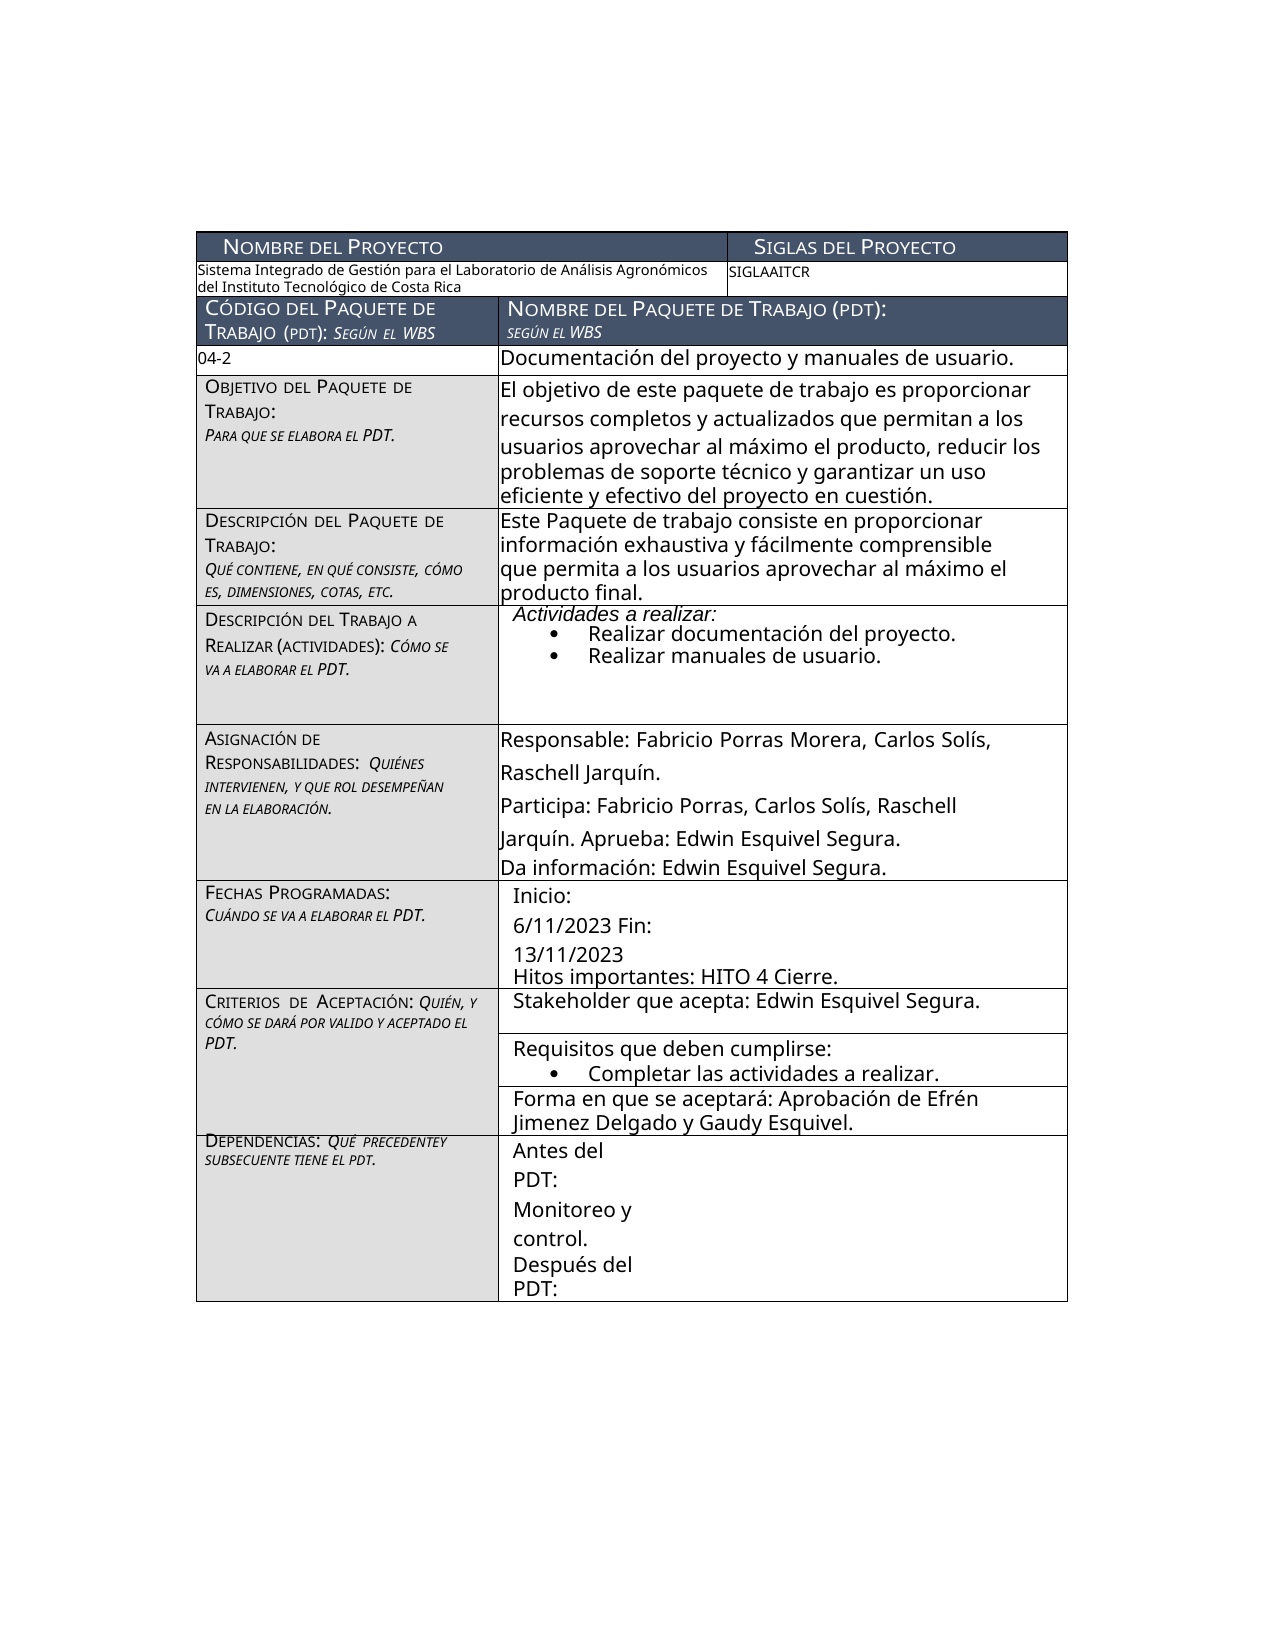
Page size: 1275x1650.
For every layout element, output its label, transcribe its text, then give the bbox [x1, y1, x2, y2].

table_cell Antes del PDT: Monitoreo y control. Después del PDT: [499, 1136, 1067, 1301]
table_cell Inicio: 6/11/2023 Fin: 13/11/2023 Hitos importantes: HITO 4 Cierre. [499, 881, 1067, 988]
table_cell Documentación del proyecto y manuales de usuario. [499, 346, 1067, 374]
table_cell ASIGNACIÓN DE RESPONSABILIDADES: QUIÉNES INTERVIENEN, Y QUE ROL DESEMPEÑAN EN LA ELABORACIÓN. [197, 725, 498, 880]
table_cell Este Paquete de trabajo consiste en proporcionar información exhaustiva y fácilmente comprensible que permita a los usuarios aprovechar al máximo el producto final. [499, 509, 1067, 605]
table_cell Responsable: Fabricio Porras Morera, Carlos Solís, Raschell Jarquín. Participa: Fabricio Porras, Carlos Solís, Raschell Jarquín. Aprueba: Edwin Esquivel Segura. Da información: Edwin Esquivel Segura. [499, 725, 1067, 880]
table_cell CÓDIGO DEL PAQUETE DE TRABAJO (PDT): SEGÚN EL WBS [197, 297, 498, 345]
table_cell Stakeholder que acepta: Edwin Esquivel Segura. [499, 989, 1067, 1033]
table_header NOMBRE DEL PROYECTO [197, 233, 727, 261]
table_cell CRITERIOS DE ACEPTACIÓN: QUIÉN, Y CÓMO SE DARÁ POR VALIDO Y ACEPTADO EL PDT. [197, 989, 498, 1135]
table_cell Actividades a realizar: Realizar documentación del proyecto. Realizar manuales de usuario. [499, 606, 1067, 724]
table_cell OBJETIVO DEL PAQUETE DE TRABAJO: PARA QUE SE ELABORA EL PDT. [197, 376, 498, 508]
table_cell DEPENDENCIAS: QUÉ PRECEDENTEY SUBSECUENTE TIENE EL PDT. [197, 1136, 498, 1301]
table_cell DESCRIPCIÓN DEL TRABAJO A REALIZAR (ACTIVIDADES): CÓMO SE VA A ELABORAR EL PDT. [197, 606, 498, 724]
table_cell Forma en que se aceptará: Aprobación de Efrén Jimenez Delgado y Gaudy Esquivel. [499, 1087, 1067, 1135]
table_cell FECHAS PROGRAMADAS: CUÁNDO SE VA A ELABORAR EL PDT. [197, 881, 498, 988]
table_cell SIGLAAITCR [728, 262, 1067, 296]
table_header SIGLAS DEL PROYECTO [728, 233, 1067, 261]
table_cell NOMBRE DEL PAQUETE DE TRABAJO (PDT): SEGÚN EL WBS [499, 297, 1067, 345]
table_cell El objetivo de este paquete de trabajo es proporcionar recursos completos y actualizados que permitan a los usuarios aprovechar al máximo el producto, reducir los problemas de soporte técnico y garantizar un uso eficiente y efectivo del proyecto en cuestión. [499, 376, 1067, 508]
table_cell DESCRIPCIÓN DEL PAQUETE DE TRABAJO: QUÉ CONTIENE, EN QUÉ CONSISTE, CÓMO ES, DIMENSIONES, COTAS, ETC. [197, 509, 498, 605]
table_cell Requisitos que deben cumplirse: Completar las actividades a realizar. [499, 1034, 1067, 1086]
table_cell Sistema Integrado de Gestión para el Laboratorio de Análisis Agronómicos del Instituto Tecnológico de Costa Rica [197, 262, 727, 296]
table_cell 04-2 [197, 346, 498, 374]
